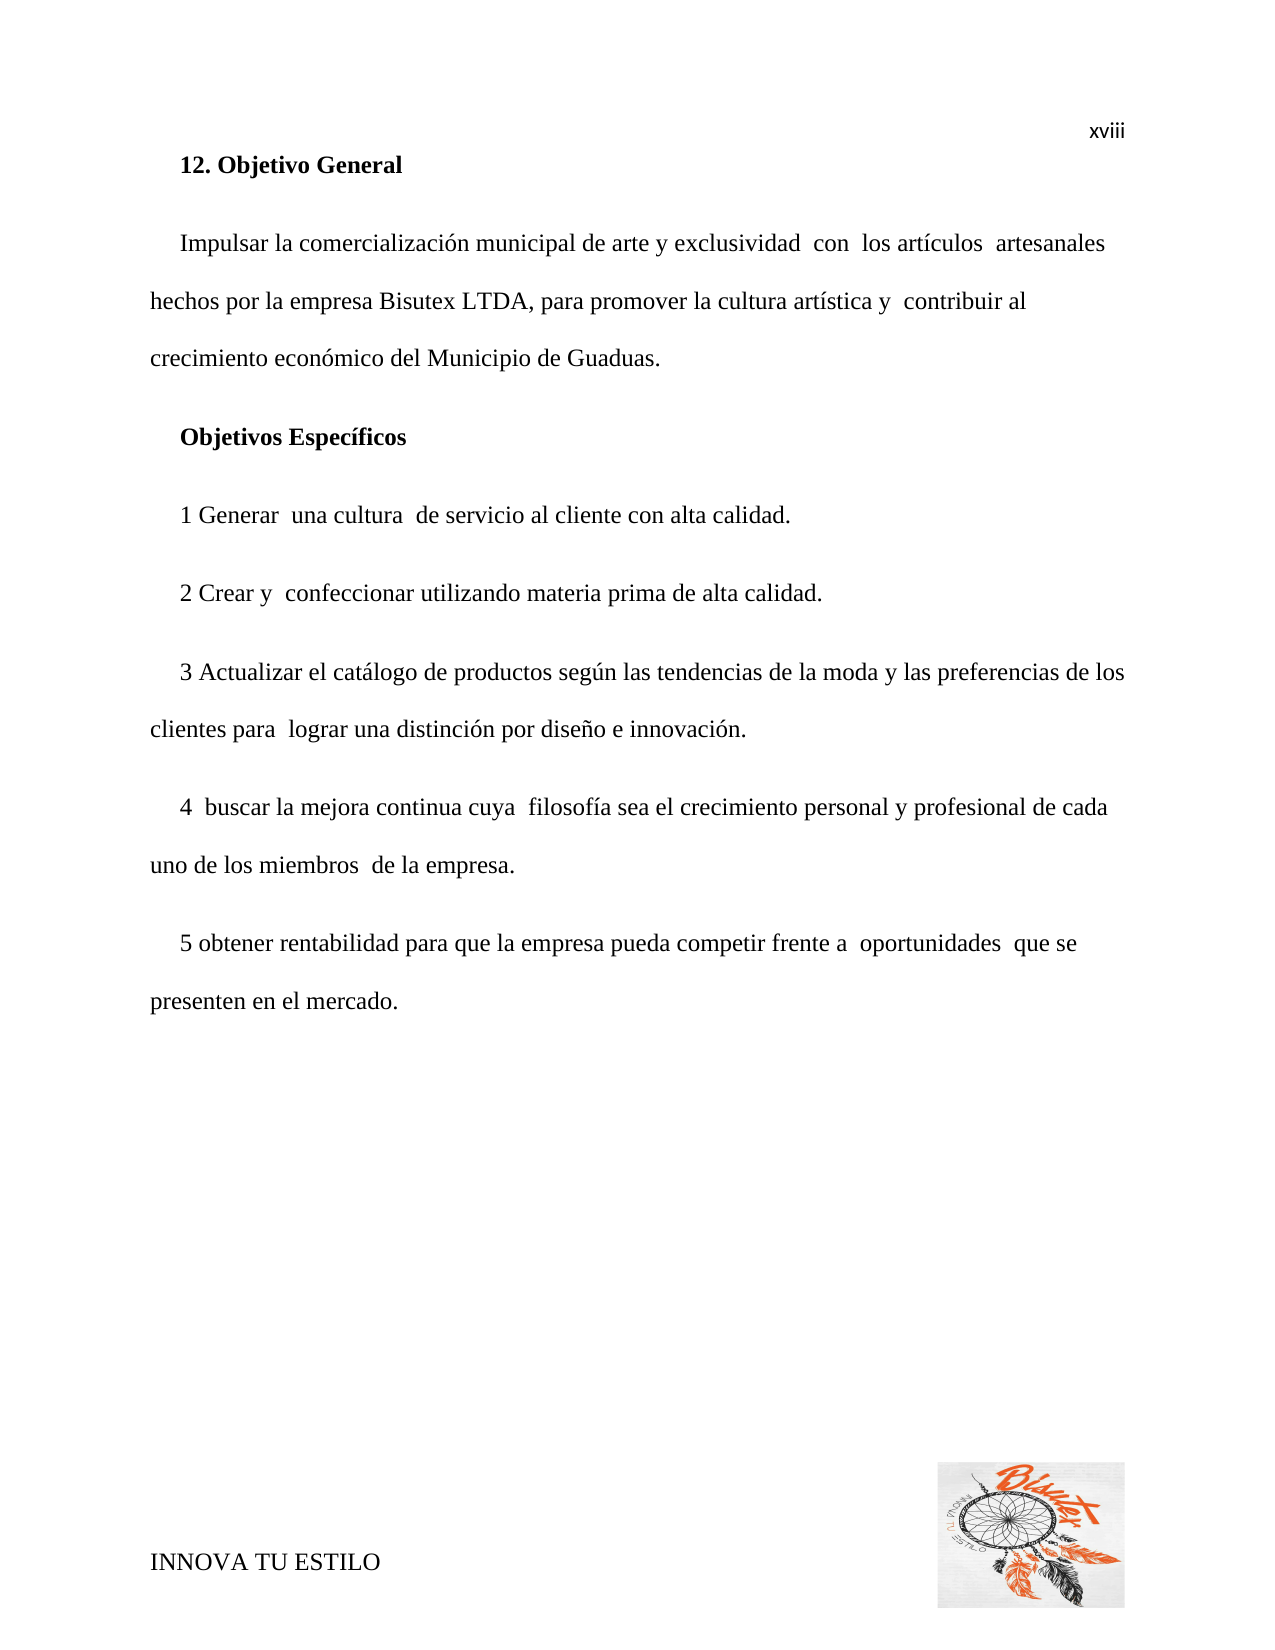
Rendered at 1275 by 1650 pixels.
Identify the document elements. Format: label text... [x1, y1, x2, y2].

text 1 Generar una cultura de servicio al cliente con alta calidad. [150, 500, 1125, 529]
text 12. Objetivo General [150, 150, 1125, 179]
text Impulsar la comercialización municipal de arte y exclusividad con los artículos artesanales hechos por la empresa Bisutex LTDA, para promover la cultura artística y contribuir al crecimiento económico del Municipio de Guaduas. [150, 228, 1125, 372]
text 4 buscar la mejora continua cuya filosofía sea el crecimiento personal y profesional de cada uno de los miembros de la empresa. [150, 792, 1125, 879]
text 5 obtener rentabilidad para que la empresa pueda competir frente a oportunidades que se presenten en el mercado. [150, 928, 1125, 1014]
text 2 Crear y confeccionar utilizando materia prima de alta calidad. [150, 578, 1125, 607]
text Objetivos Específicos [150, 422, 1125, 450]
text 3 Actualizar el catálogo de productos según las tendencias de la moda y las preferencias de los clientes para lograr una distinción por diseño e innovación. [150, 657, 1125, 743]
picture [937, 1462, 1125, 1608]
